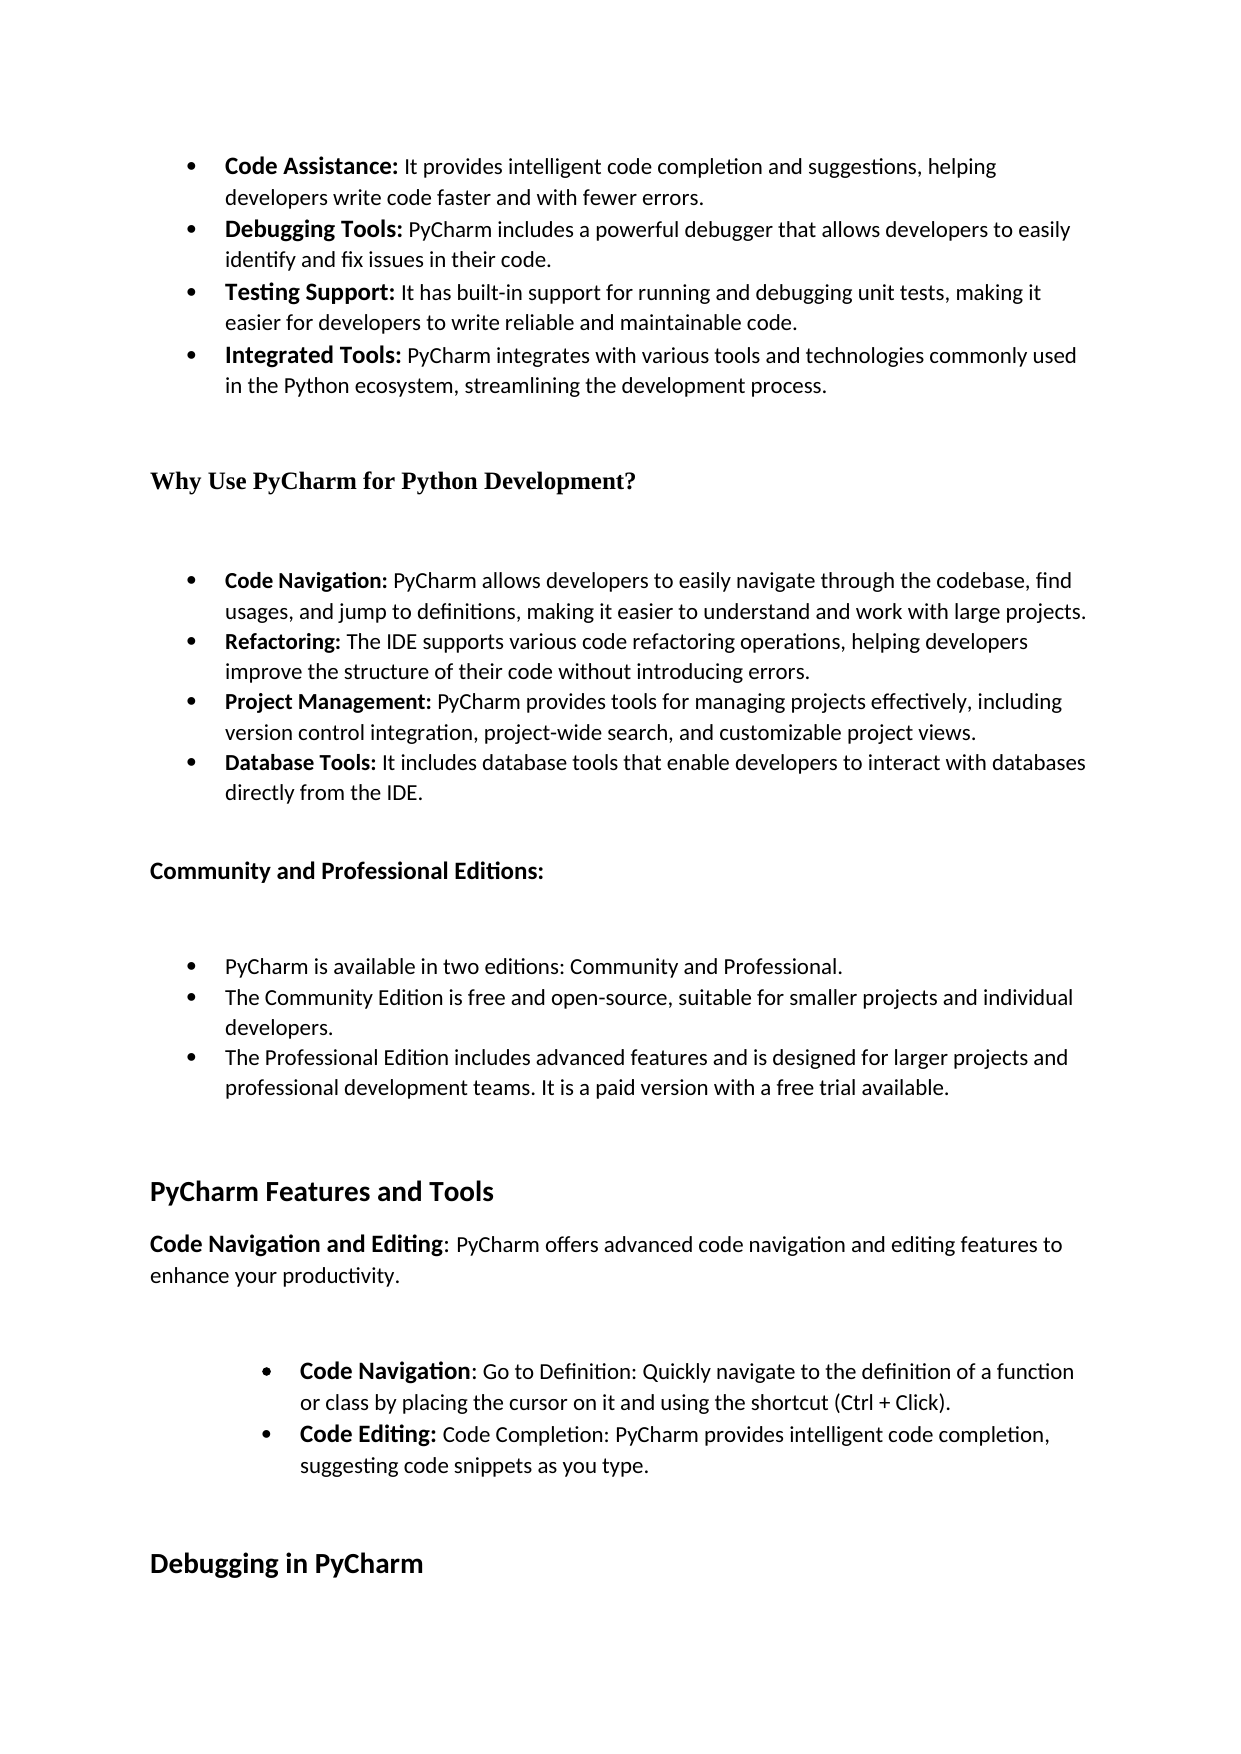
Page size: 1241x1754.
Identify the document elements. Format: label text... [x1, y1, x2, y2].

text PyCharm Features and Tools [150, 1173, 1090, 1208]
list Testing Support: It has built-in support for running and debugging unit tests, making it easier for developers to write reliable and maintainable code. [187, 276, 1090, 337]
text Code Navigation and Editing: PyCharm offers advanced code navigation and editing features to enhance your productivity. [150, 1228, 1090, 1289]
list Integrated Tools: PyCharm integrates with various tools and technologies commonly used in the Python ecosystem, streamlining the development process. [187, 339, 1090, 399]
text Debugging in PyCharm [150, 1545, 1090, 1580]
text Why Use PyCharm for Python Development? [150, 466, 1090, 495]
list Debugging Tools: PyCharm includes a powerful debugger that allows developers to easily identify and fix issues in their code. [187, 213, 1090, 274]
list The Professional Edition includes advanced features and is designed for larger projects and professional development teams. It is a paid version with a free trial available. [187, 1043, 1090, 1101]
list Refactoring: The IDE supports various code refactoring operations, helping developers improve the structure of their code without introducing errors. [187, 627, 1090, 685]
list Code Navigation: Go to Definition: Quickly navigate to the definition of a function or class by placing the cursor on it and using the shortcut (Ctrl + Click). [262, 1355, 1090, 1416]
list Code Editing: Code Completion: PyCharm provides intelligent code completion, suggesting code snippets as you type. [262, 1418, 1090, 1479]
list PyCharm is available in two editions: Community and Professional. [187, 952, 1090, 980]
text Community and Professional Editions: [150, 855, 1090, 886]
list Code Navigation: PyCharm allows developers to easily navigate through the codebase, find usages, and jump to definitions, making it easier to understand and work with large projects. [187, 567, 1090, 625]
list Code Assistance: It provides intelligent code completion and suggestions, helping developers write code faster and with fewer errors. [187, 150, 1090, 211]
list Database Tools: It includes database tools that enable developers to interact with databases directly from the IDE. [187, 748, 1090, 806]
list The Community Edition is free and open-source, suitable for smaller projects and individual developers. [187, 983, 1090, 1041]
list Project Management: PyCharm provides tools for managing projects effectively, including version control integration, project-wide search, and customizable project views. [187, 687, 1090, 746]
